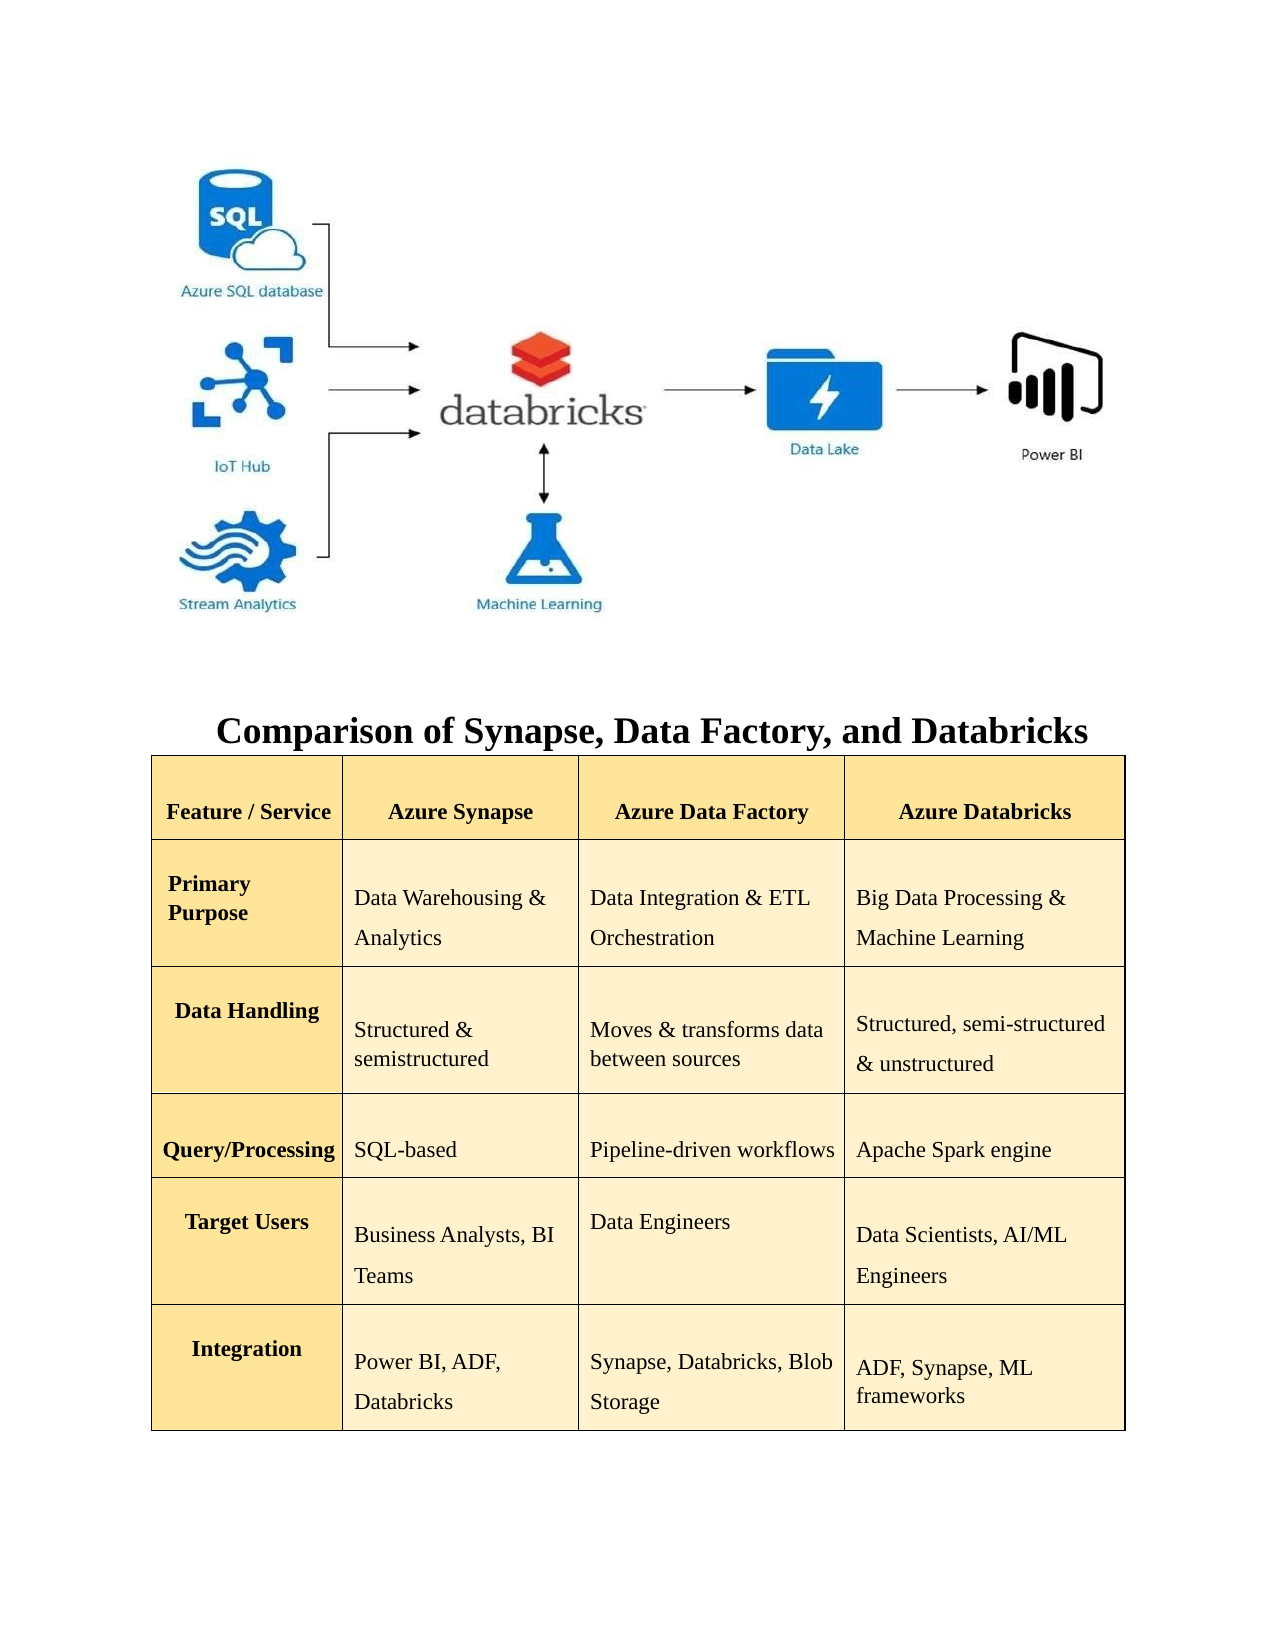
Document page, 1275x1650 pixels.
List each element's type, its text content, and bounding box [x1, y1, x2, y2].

table_cell Synapse, Databricks, Blob Storage [579, 1305, 844, 1430]
table_cell Data Handling [152, 967, 342, 1092]
table_cell Structured & semistructured [343, 967, 578, 1092]
table_cell Primary Purpose [152, 840, 342, 966]
table_header Azure Data Factory [579, 756, 844, 839]
table_cell Data Engineers [579, 1178, 844, 1304]
table_cell Big Data Processing & Machine Learning [845, 840, 1124, 966]
table_cell Moves & transforms data between sources [579, 967, 844, 1092]
table_cell Power BI, ADF, Databricks [343, 1305, 578, 1430]
table_cell Target Users [152, 1178, 342, 1304]
table_cell Integration [152, 1305, 342, 1430]
table_cell Structured, semi-structured & unstructured [845, 967, 1124, 1092]
table_cell Data Integration & ETL Orchestration [579, 840, 844, 966]
table_cell SQL-based [343, 1094, 578, 1177]
table_header Feature / Service [152, 756, 342, 839]
table_cell Query/Processing [152, 1094, 342, 1177]
table_cell Pipeline-driven workflows [579, 1094, 844, 1177]
table_cell Data Scientists, AI/ML Engineers [845, 1178, 1124, 1304]
table_cell ADF, Synapse, ML frameworks [845, 1305, 1124, 1430]
subtitle Comparison of Synapse, Data Factory, and Databricks [150, 708, 1126, 751]
picture [145, 154, 1120, 634]
table_cell Data Warehousing & Analytics [343, 840, 578, 966]
table_header Azure Synapse [343, 756, 578, 839]
table_cell Apache Spark engine [845, 1094, 1124, 1177]
table_header Azure Databricks [845, 756, 1124, 839]
table_cell Business Analysts, BI Teams [343, 1178, 578, 1304]
